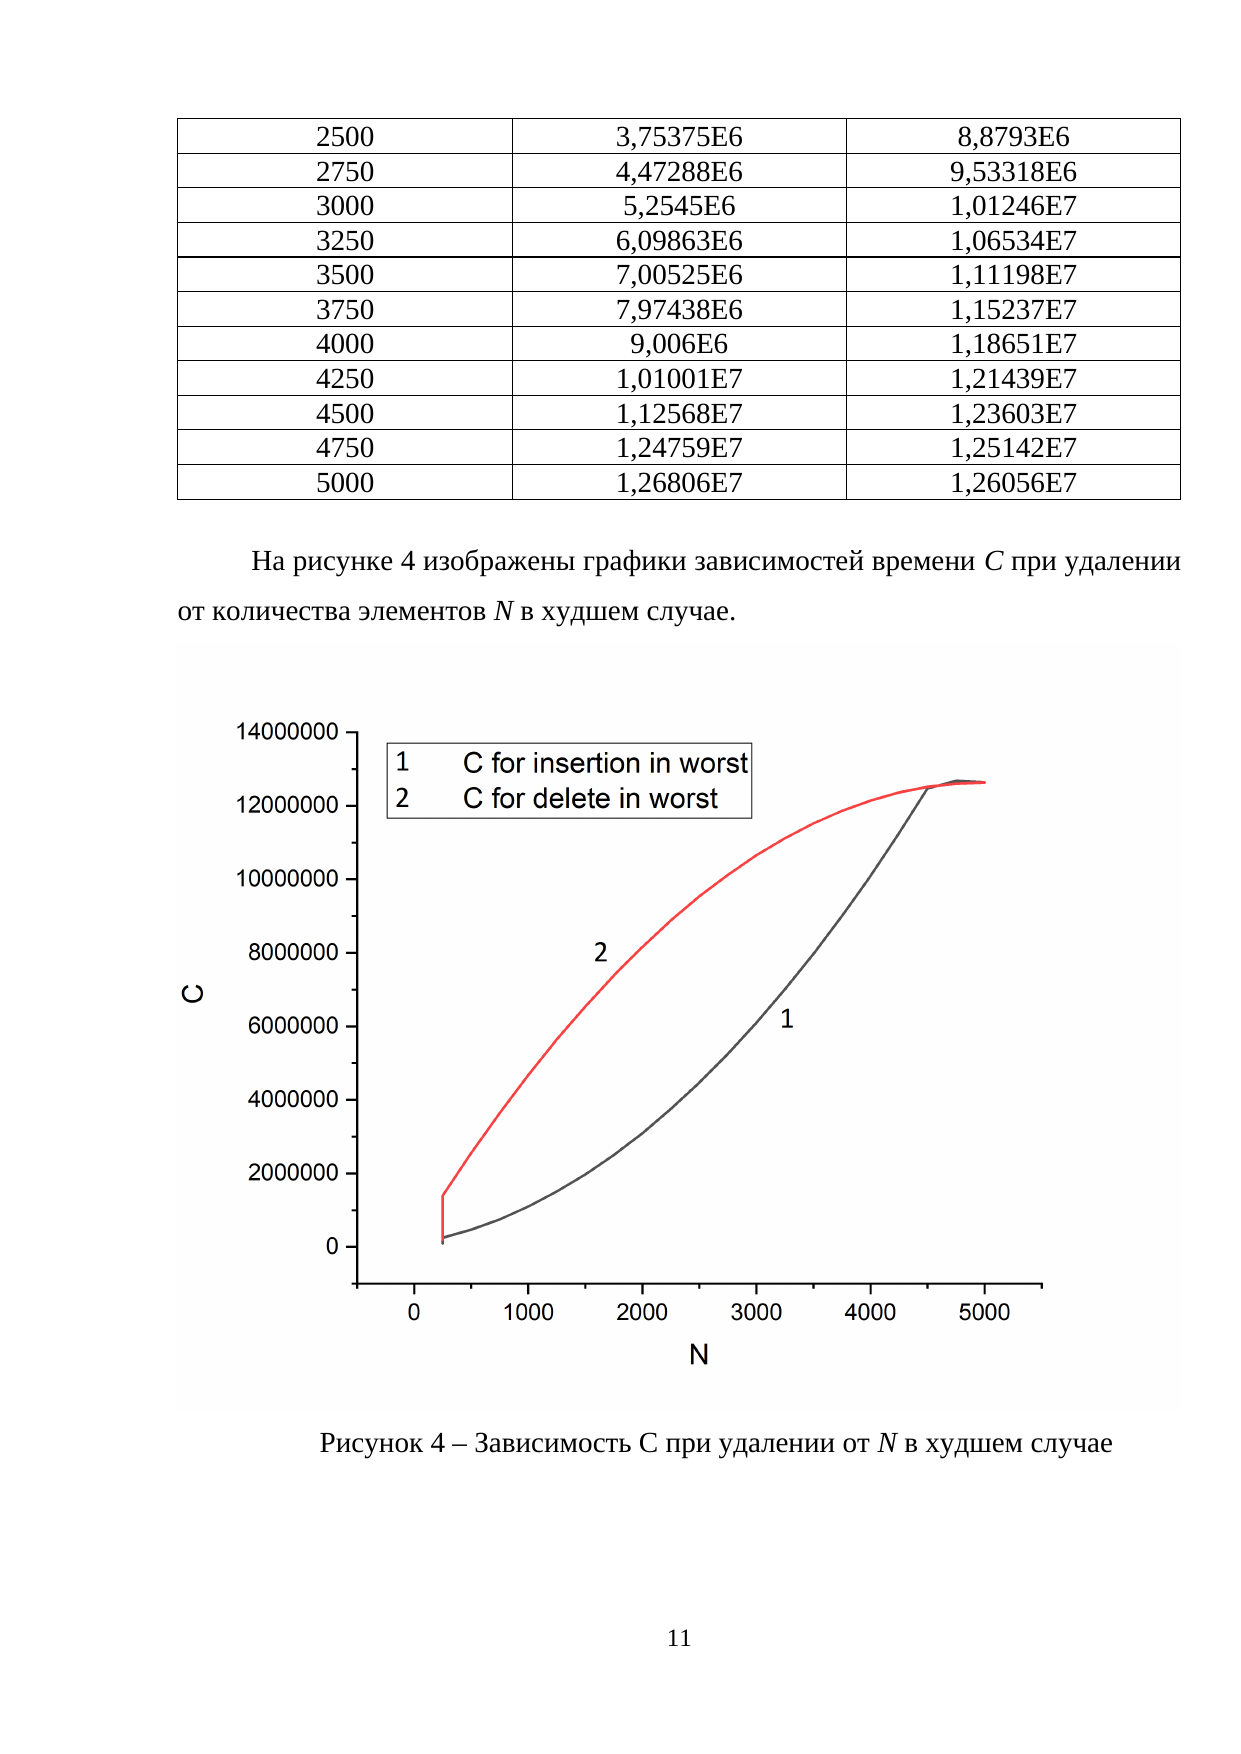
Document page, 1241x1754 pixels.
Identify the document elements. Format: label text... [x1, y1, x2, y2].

picture [177, 643, 1181, 1411]
table_cell 2500 [178, 119, 512, 153]
table_cell 3,75375E6 [513, 119, 846, 153]
table_cell 9,006E6 [513, 327, 846, 360]
table_cell 1,24759E7 [513, 430, 846, 464]
table_cell 3250 [178, 223, 512, 256]
table_cell 4500 [178, 396, 512, 429]
table_cell 1,01246E7 [847, 188, 1180, 222]
table_cell 3750 [178, 292, 512, 326]
table_cell 2750 [178, 154, 512, 187]
table_cell 5000 [178, 465, 512, 498]
table_cell 1,15237E7 [847, 292, 1180, 326]
table_cell 4,47288E6 [513, 154, 846, 187]
table_cell 4250 [178, 361, 512, 395]
table_cell 1,26806E7 [513, 465, 846, 498]
table_cell 7,97438E6 [513, 292, 846, 326]
table_cell 1,18651E7 [847, 327, 1180, 360]
text Рисунок 4 – Зависимость С при удалении от N в худшем случае [177, 1425, 1181, 1459]
table_cell 1,01001E7 [513, 361, 846, 395]
table_cell 1,26056E7 [847, 465, 1180, 498]
table_cell 4000 [178, 327, 512, 360]
table_cell 1,12568E7 [513, 396, 846, 429]
table_cell 1,06534E7 [847, 223, 1180, 256]
table_cell 4750 [178, 430, 512, 464]
table_cell 1,25142E7 [847, 430, 1180, 464]
table_cell 8,8793E6 [847, 119, 1180, 153]
table_cell 7,00525E6 [513, 258, 846, 291]
table_cell 5,2545E6 [513, 188, 846, 222]
table_cell 6,09863E6 [513, 223, 846, 256]
table_cell 1,21439E7 [847, 361, 1180, 395]
table_cell 3500 [178, 258, 512, 291]
text На рисунке 4 изображены графики зависимостей времени С при удалении от количества элементов N в худшем случае. [177, 543, 1181, 627]
table_cell 1,23603E7 [847, 396, 1180, 429]
table_cell 1,11198E7 [847, 258, 1180, 291]
table_cell 3000 [178, 188, 512, 222]
table_cell 9,53318E6 [847, 154, 1180, 187]
